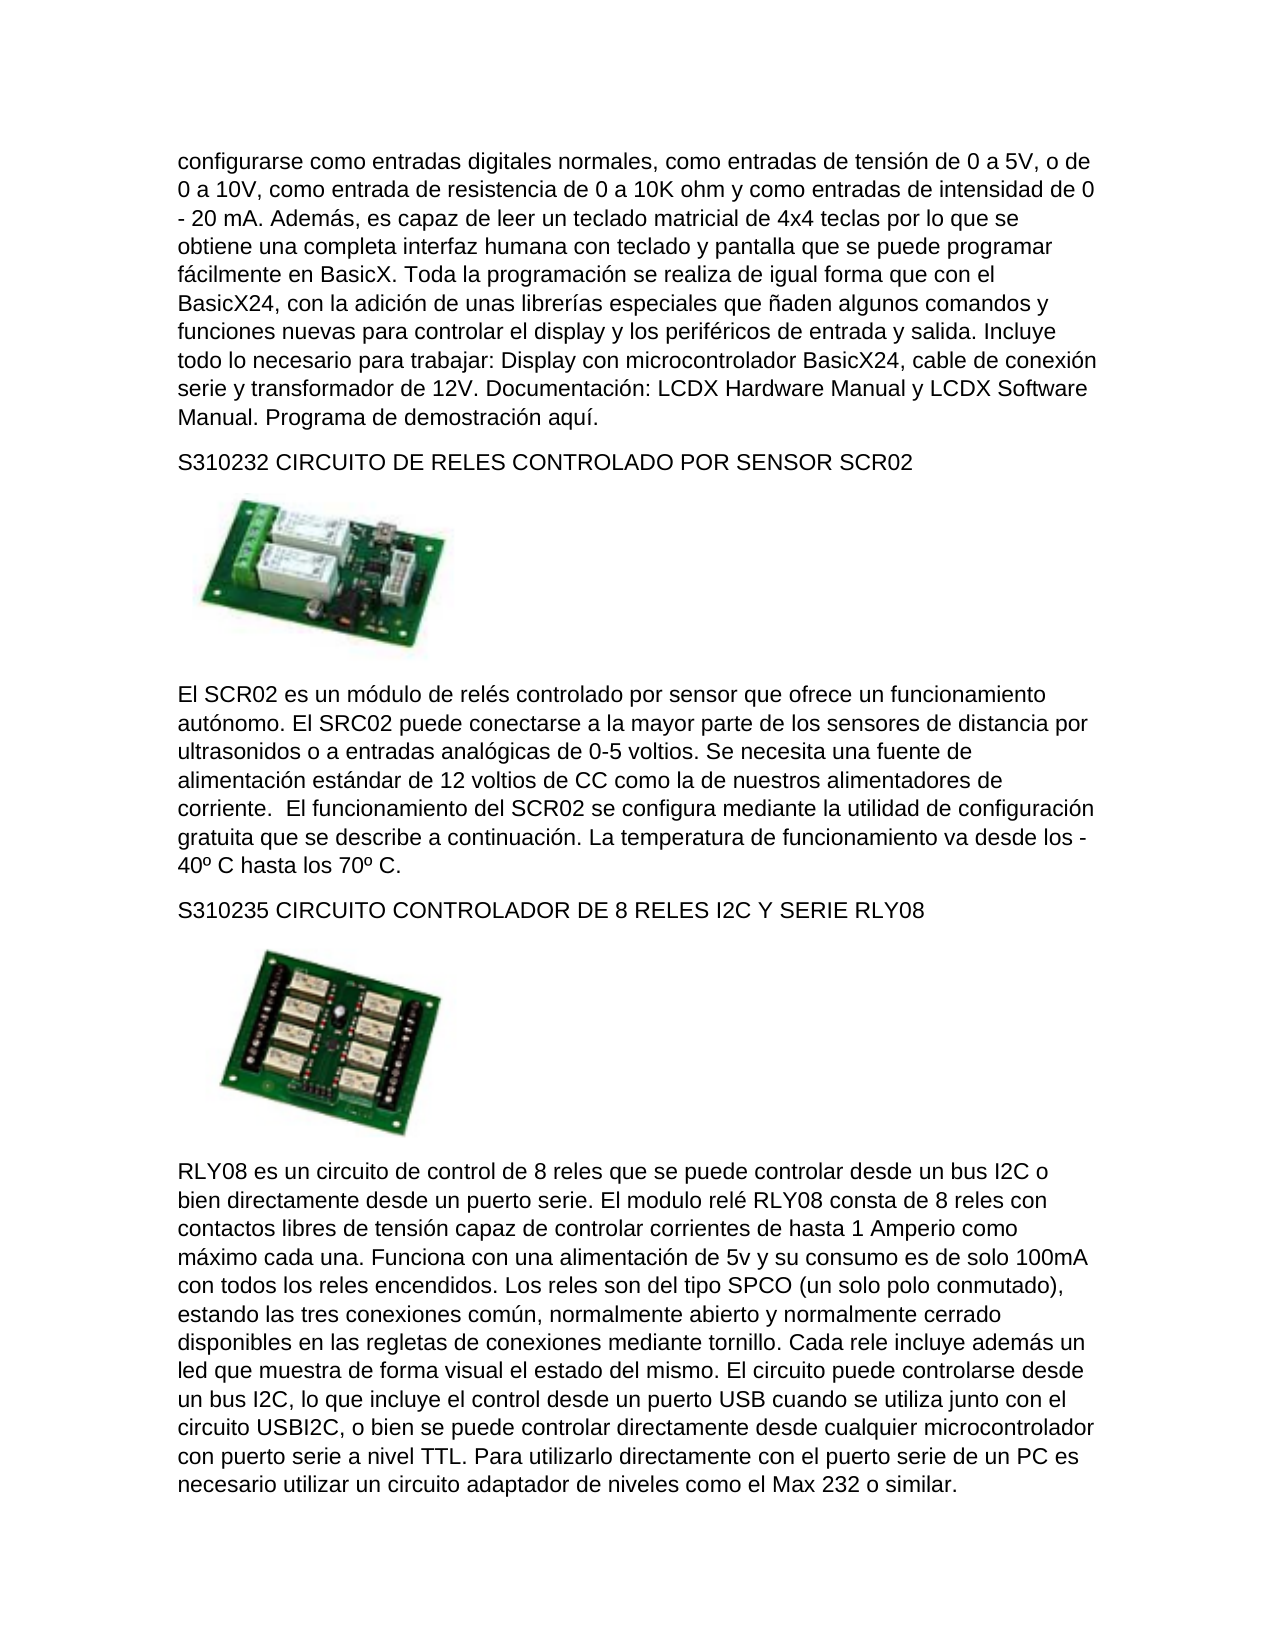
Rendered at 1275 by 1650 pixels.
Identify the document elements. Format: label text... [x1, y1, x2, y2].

picture [177, 942, 482, 1140]
text El SCR02 es un módulo de relés controlado por sensor que ofrece un funcionamiento autónomo. El SRC02 puede conectarse a la mayor parte de los sensores de distancia por ultrasonidos o a entradas analógicas de 0-5 voltios. Se necesita una fuente de alimentación estándar de 12 voltios de CC como la de nuestros alimentadores de corriente. El funcionamiento del SCR02 se configura mediante la utilidad de configuración gratuita que se describe a continuación. La temperatura de funcionamiento va desde los -40º C hasta los 70º C. [177, 681, 1098, 878]
text RLY08 es un circuito de control de 8 reles que se puede controlar desde un bus I2C o bien directamente desde un puerto serie. El modulo relé RLY08 consta de 8 reles con contactos libres de tensión capaz de controlar corrientes de hasta 1 Amperio como máximo cada una. Funciona con una alimentación de 5v y su consumo es de solo 100mA con todos los reles encendidos. Los reles son del tipo SPCO (un solo polo conmutado), estando las tres conexiones común, normalmente abierto y normalmente cerrado disponibles en las regletas de conexiones mediante tornillo. Cada rele incluye además un led que muestra de forma visual el estado del mismo. El circuito puede controlarse desde un bus I2C, lo que incluye el control desde un puerto USB cuando se utiliza junto con el circuito USBI2C, o bien se puede controlar directamente desde cualquier microcontrolador con puerto serie a nivel TTL. Para utilizarlo directamente con el puerto serie de un PC es necesario utilizar un circuito adaptador de niveles como el Max 232 o similar. [177, 1158, 1098, 1497]
picture [177, 493, 460, 663]
text S310232 CIRCUITO DE RELES CONTROLADO POR SENSOR SCR02 [177, 449, 1098, 475]
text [177, 148, 1098, 430]
text S310235 CIRCUITO CONTROLADOR DE 8 RELES I2C Y SERIE RLY08 [177, 897, 1098, 923]
